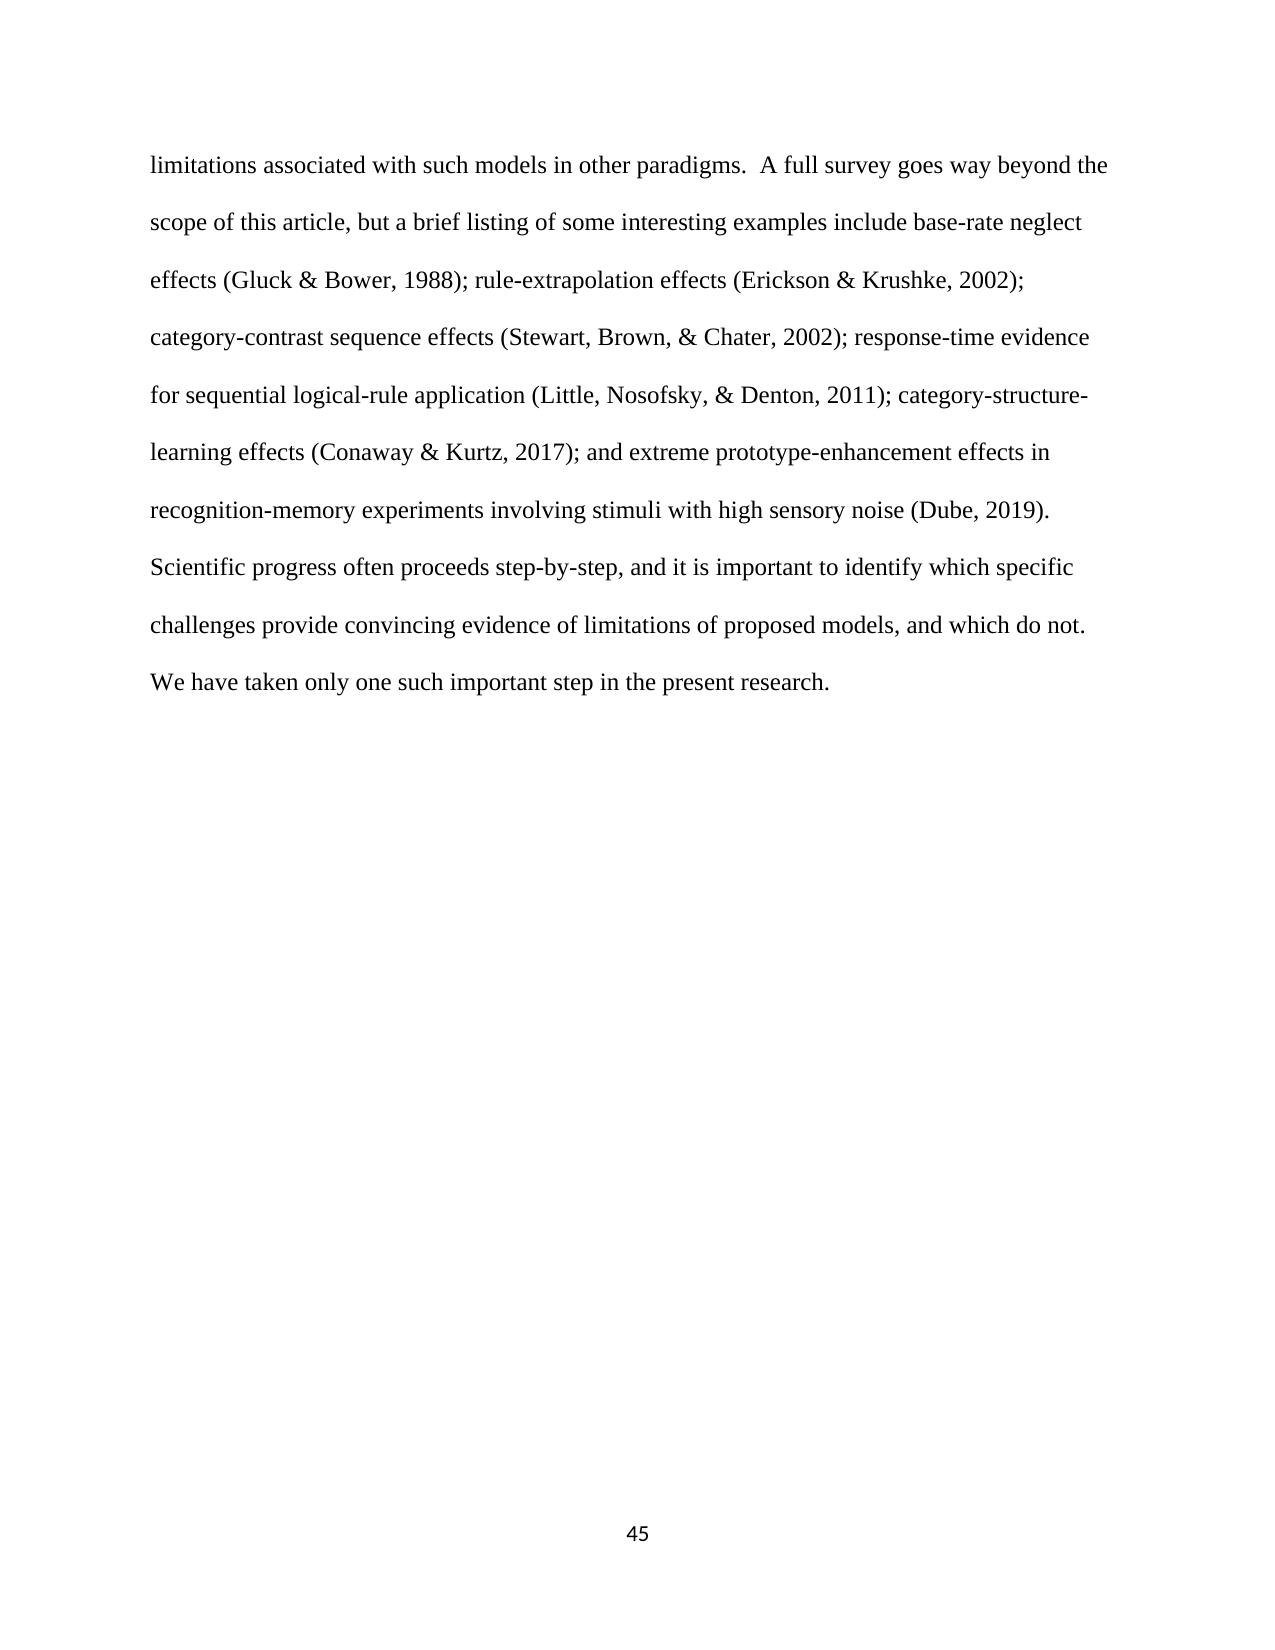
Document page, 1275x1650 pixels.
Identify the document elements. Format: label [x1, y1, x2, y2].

text [150, 150, 1125, 696]
